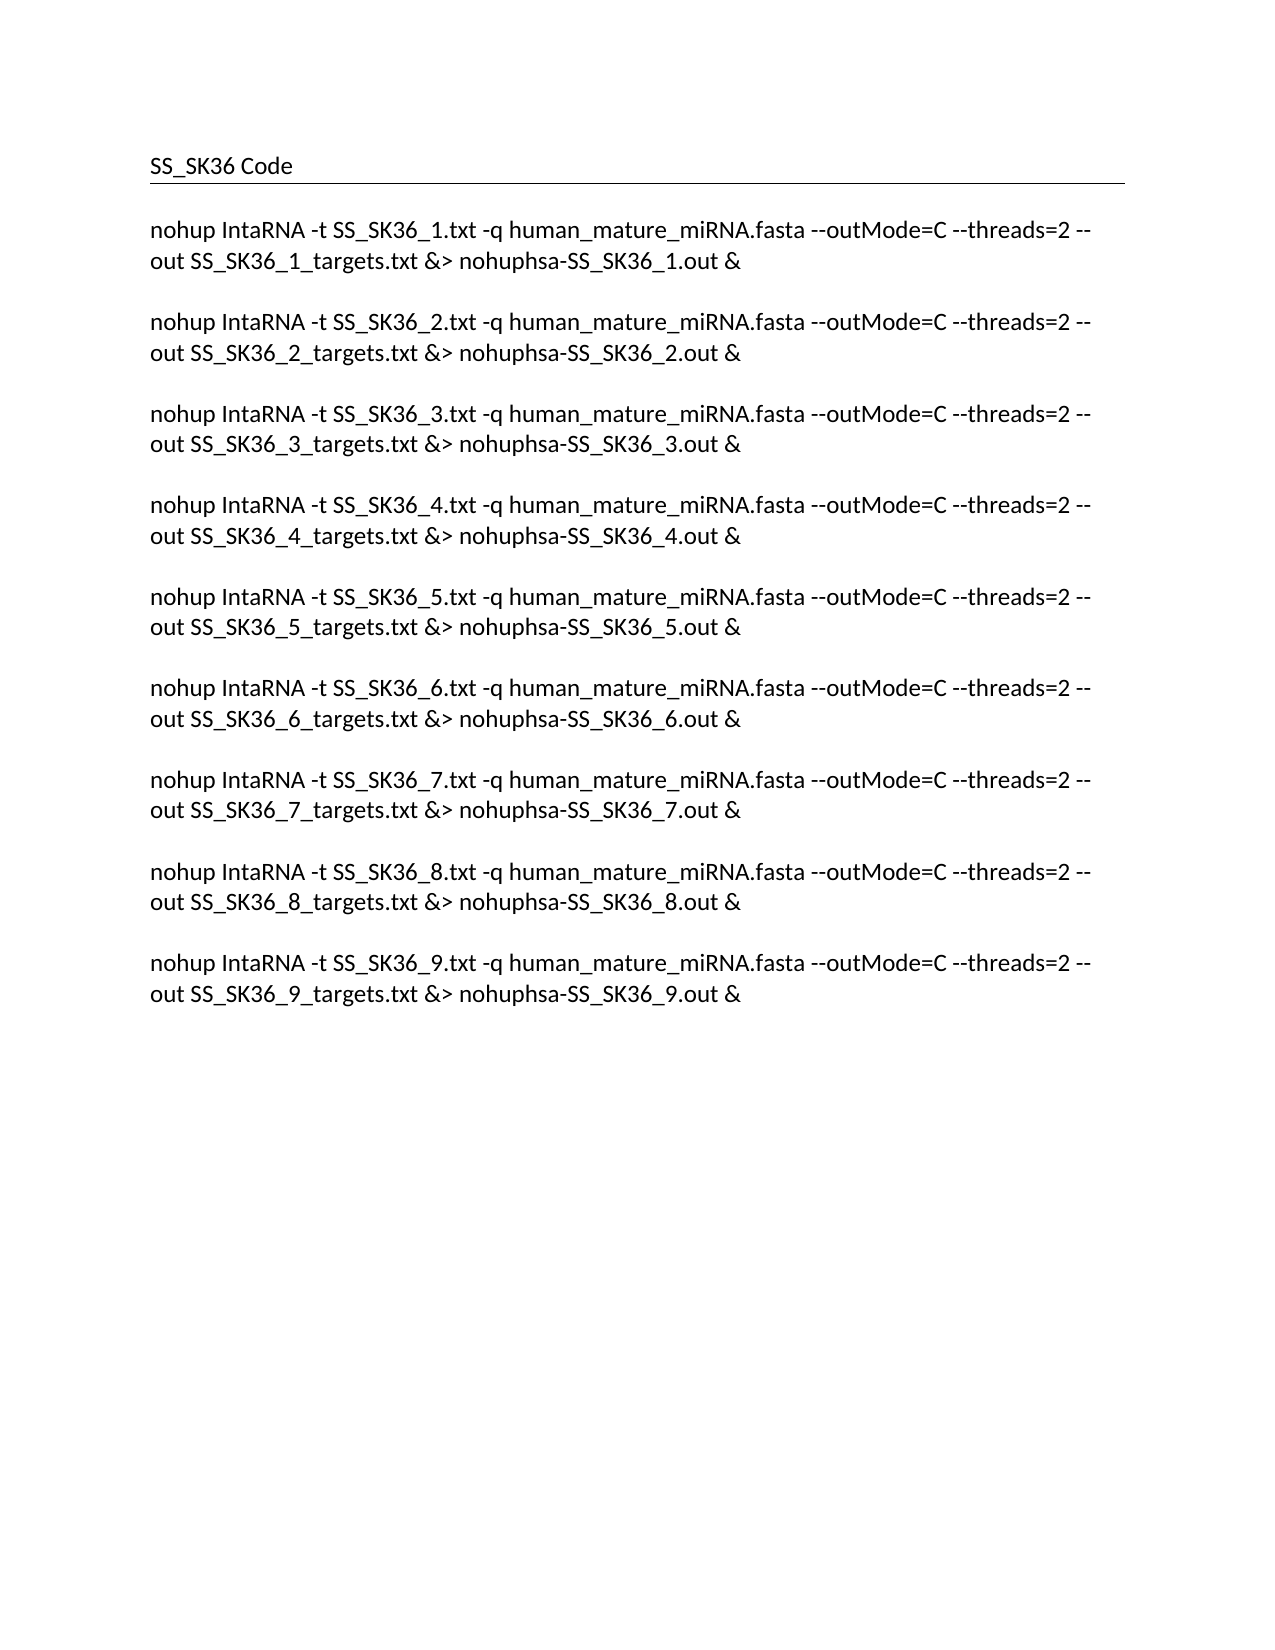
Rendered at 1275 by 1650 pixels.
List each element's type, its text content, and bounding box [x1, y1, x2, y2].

text nohup IntaRNA -t SS_SK36_2.txt -q human_mature_miRNA.fasta --outMode=C --threads=2 --out SS_SK36_2_targets.txt &> nohuphsa-SS_SK36_2.out & [150, 306, 1125, 367]
text nohup IntaRNA -t SS_SK36_4.txt -q human_mature_miRNA.fasta --outMode=C --threads=2 --out SS_SK36_4_targets.txt &> nohuphsa-SS_SK36_4.out & [150, 489, 1125, 550]
text nohup IntaRNA -t SS_SK36_1.txt -q human_mature_miRNA.fasta --outMode=C --threads=2 --out SS_SK36_1_targets.txt &> nohuphsa-SS_SK36_1.out & [150, 215, 1125, 276]
text nohup IntaRNA -t SS_SK36_7.txt -q human_mature_miRNA.fasta --outMode=C --threads=2 --out SS_SK36_7_targets.txt &> nohuphsa-SS_SK36_7.out & [150, 764, 1125, 825]
text SS_SK36 Code [150, 150, 1125, 183]
text nohup IntaRNA -t SS_SK36_5.txt -q human_mature_miRNA.fasta --outMode=C --threads=2 --out SS_SK36_5_targets.txt &> nohuphsa-SS_SK36_5.out & [150, 581, 1125, 642]
text nohup IntaRNA -t SS_SK36_6.txt -q human_mature_miRNA.fasta --outMode=C --threads=2 --out SS_SK36_6_targets.txt &> nohuphsa-SS_SK36_6.out & [150, 672, 1125, 733]
text nohup IntaRNA -t SS_SK36_9.txt -q human_mature_miRNA.fasta --outMode=C --threads=2 --out SS_SK36_9_targets.txt &> nohuphsa-SS_SK36_9.out & [150, 947, 1125, 1008]
text nohup IntaRNA -t SS_SK36_3.txt -q human_mature_miRNA.fasta --outMode=C --threads=2 --out SS_SK36_3_targets.txt &> nohuphsa-SS_SK36_3.out & [150, 398, 1125, 459]
text nohup IntaRNA -t SS_SK36_8.txt -q human_mature_miRNA.fasta --outMode=C --threads=2 --out SS_SK36_8_targets.txt &> nohuphsa-SS_SK36_8.out & [150, 856, 1125, 917]
